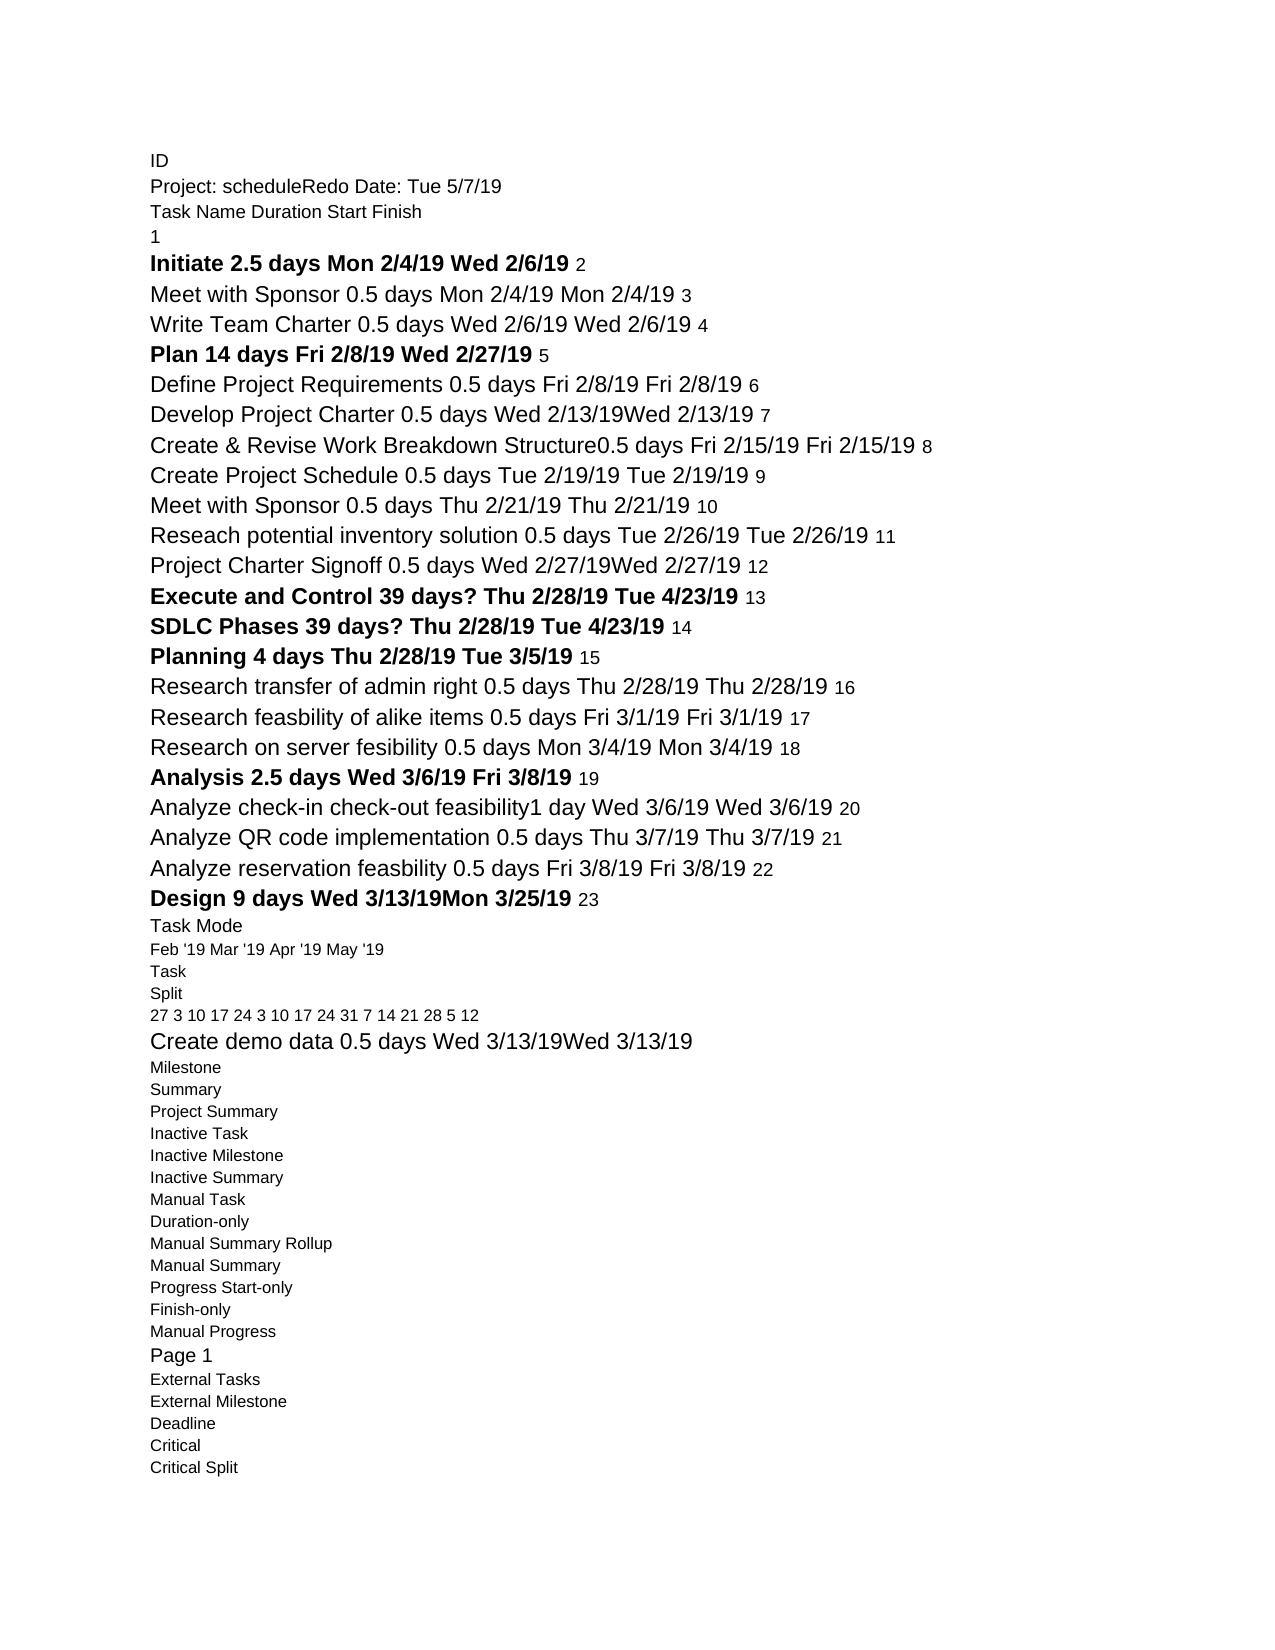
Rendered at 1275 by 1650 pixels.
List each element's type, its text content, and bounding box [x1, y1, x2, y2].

text Develop Project Charter 0.5 days Wed 2/13/19Wed 2/13/19 7 [150, 401, 1125, 428]
text Manual Task [150, 1190, 1125, 1209]
text Analysis 2.5 days Wed 3/6/19 Fri 3/8/19 19 [150, 764, 1125, 790]
text Task [150, 962, 1125, 981]
text Manual Summary [150, 1256, 1125, 1275]
text Research feasbility of alike items 0.5 days Fri 3/1/19 Fri 3/1/19 17 [150, 703, 1125, 730]
text Critical Split [150, 1458, 1125, 1477]
text Critical [150, 1436, 1125, 1455]
text Meet with Sponsor 0.5 days Thu 2/21/19 Thu 2/21/19 10 [150, 492, 1125, 518]
text Milestone [150, 1058, 1125, 1077]
text Deadline [150, 1414, 1125, 1433]
text Planning 4 days Thu 2/28/19 Tue 3/5/19 15 [150, 643, 1125, 669]
text Plan 14 days Fri 2/8/19 Wed 2/27/19 5 [150, 341, 1125, 367]
text Manual Progress [150, 1322, 1125, 1341]
text Inactive Task [150, 1124, 1125, 1143]
text Create & Revise Work Breakdown Structure0.5 days Fri 2/15/19 Fri 2/15/19 8 [150, 432, 1125, 458]
text Manual Summary Rollup [150, 1234, 1125, 1253]
text Analyze check-in check-out feasibility1 day Wed 3/6/19 Wed 3/6/19 20 [150, 794, 1125, 821]
text Progress Start-only [150, 1278, 1125, 1297]
text Duration-only [150, 1212, 1125, 1231]
text Write Team Charter 0.5 days Wed 2/6/19 Wed 2/6/19 4 [150, 311, 1125, 337]
text Research on server fesibility 0.5 days Mon 3/4/19 Mon 3/4/19 18 [150, 734, 1125, 760]
text Page 1 [150, 1344, 1125, 1366]
text Analyze reservation feasbility 0.5 days Fri 3/8/19 Fri 3/8/19 22 [150, 854, 1125, 881]
text Research transfer of admin right 0.5 days Thu 2/28/19 Thu 2/28/19 16 [150, 673, 1125, 700]
text Split [150, 984, 1125, 1003]
text Inactive Summary [150, 1168, 1125, 1187]
text Execute and Control 39 days? Thu 2/28/19 Tue 4/23/19 13 [150, 583, 1125, 609]
text Project Charter Signoff 0.5 days Wed 2/27/19Wed 2/27/19 12 [150, 552, 1125, 579]
text 27 3 10 17 24 3 10 17 24 31 7 14 21 28 5 12 [150, 1006, 1125, 1025]
text Inactive Milestone [150, 1146, 1125, 1165]
text Analyze QR code implementation 0.5 days Thu 3/7/19 Thu 3/7/19 21 [150, 824, 1125, 851]
text SDLC Phases 39 days? Thu 2/28/19 Tue 4/23/19 14 [150, 613, 1125, 639]
text Project Summary [150, 1102, 1125, 1121]
text Task Mode [150, 915, 1125, 937]
text Summary [150, 1080, 1125, 1099]
text Define Project Requirements 0.5 days Fri 2/8/19 Fri 2/8/19 6 [150, 371, 1125, 398]
text ID [150, 150, 1125, 172]
text Project: scheduleRedo Date: Tue 5/7/19 [150, 175, 1125, 197]
text Create demo data 0.5 days Wed 3/13/19Wed 3/13/19 [150, 1028, 1125, 1054]
text Design 9 days Wed 3/13/19Mon 3/25/19 23 [150, 885, 1125, 911]
text Feb '19 Mar '19 Apr '19 May '19 [150, 940, 1125, 959]
text Meet with Sponsor 0.5 days Mon 2/4/19 Mon 2/4/19 3 [150, 281, 1125, 307]
text Task Name Duration Start Finish [150, 201, 1125, 222]
text External Tasks [150, 1370, 1125, 1389]
text Initiate 2.5 days Mon 2/4/19 Wed 2/6/19 2 [150, 250, 1125, 277]
text 1 [150, 226, 1125, 247]
text Finish-only [150, 1300, 1125, 1319]
text External Milestone [150, 1392, 1125, 1411]
text Create Project Schedule 0.5 days Tue 2/19/19 Tue 2/19/19 9 [150, 462, 1125, 488]
text Reseach potential inventory solution 0.5 days Tue 2/26/19 Tue 2/26/19 11 [150, 522, 1125, 549]
